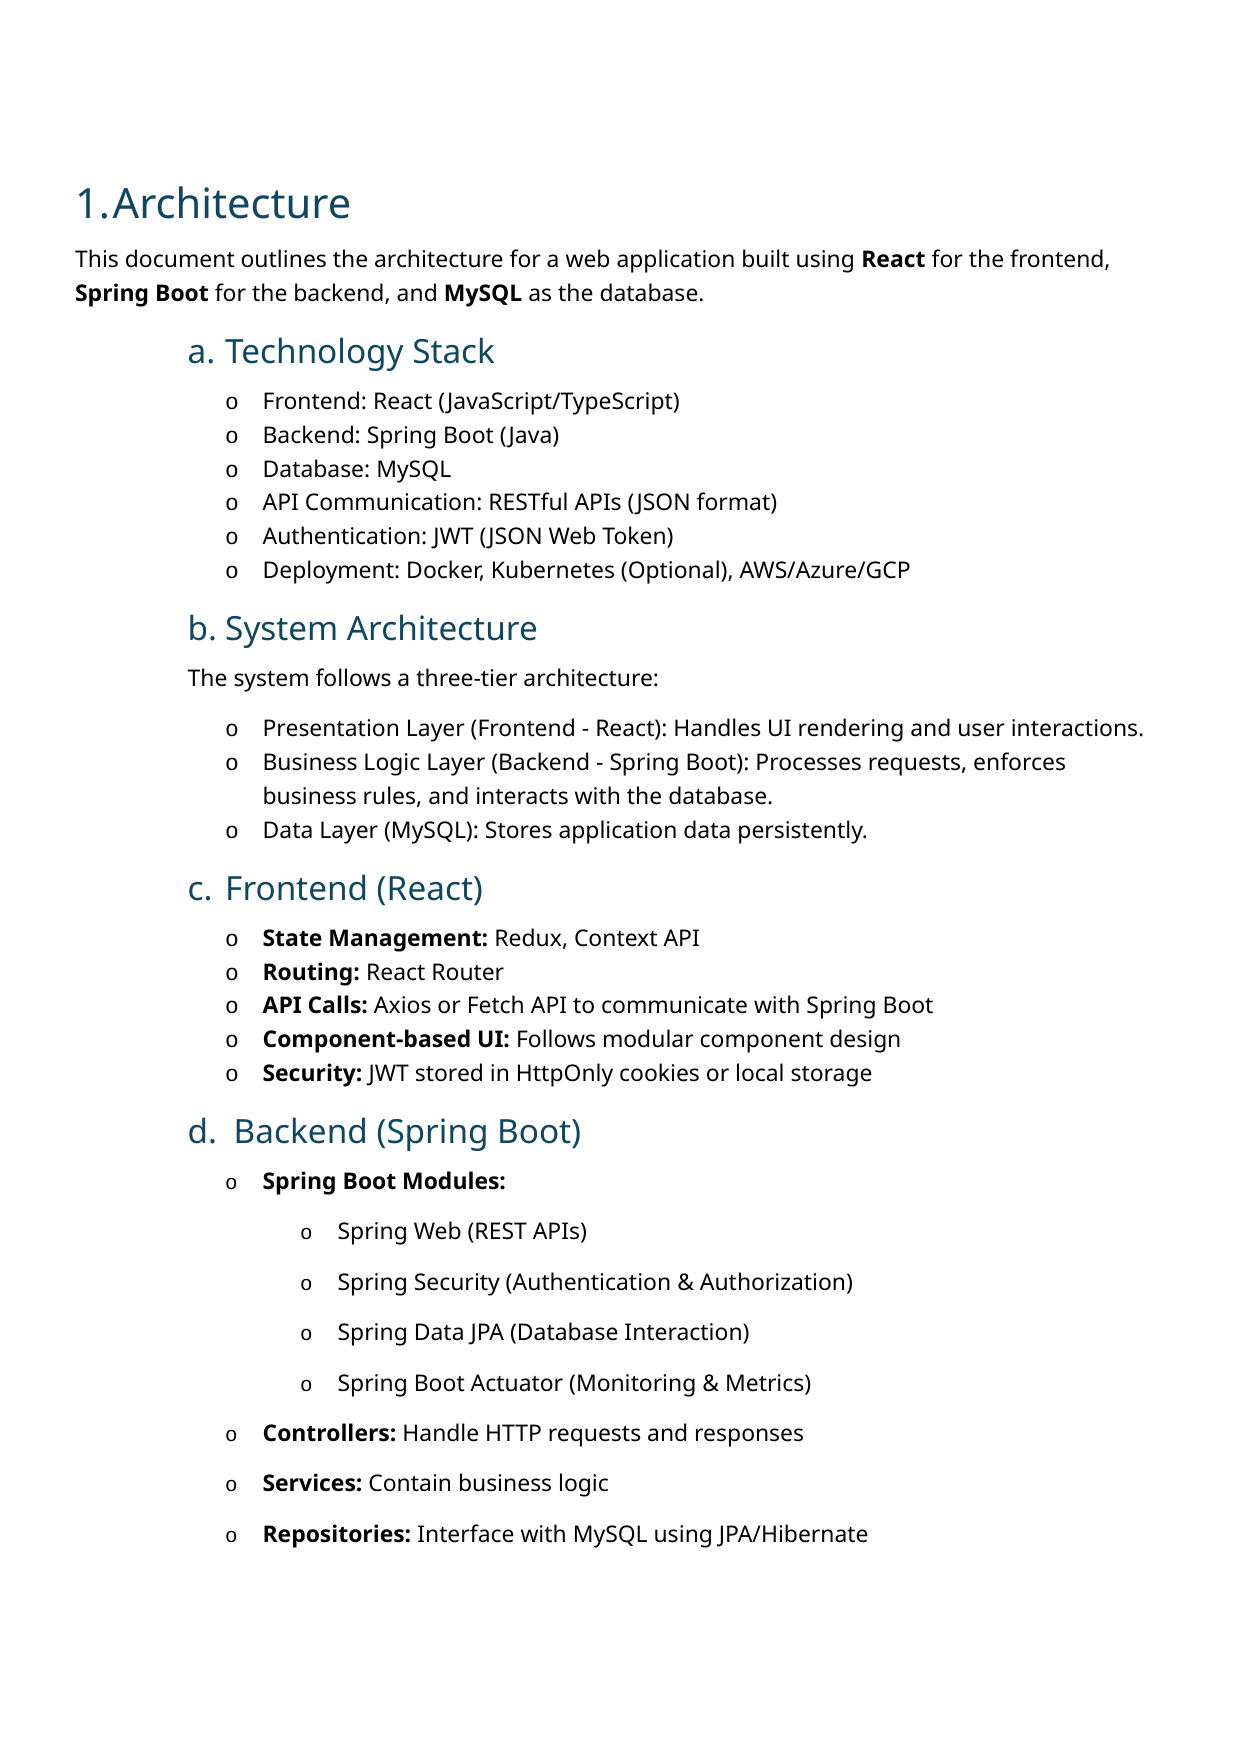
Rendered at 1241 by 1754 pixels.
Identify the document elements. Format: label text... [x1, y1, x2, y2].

list Backend: Spring Boot (Java) [225, 419, 1165, 450]
text This document outlines the architecture for a web application built using React for the frontend, Spring Boot for the backend, and MySQL as the database. [75, 243, 1165, 308]
subtitle Technology Stack [187, 327, 1165, 373]
list Frontend: React (JavaScript/TypeScript) [225, 385, 1165, 416]
list API Calls: Axios or Fetch API to communicate with Spring Boot [225, 989, 1165, 1021]
list API Communication: RESTful APIs (JSON format) [225, 486, 1165, 518]
text The system follows a three-tier architecture: [187, 662, 1165, 693]
subtitle Backend (Spring Boot) [187, 1107, 1165, 1153]
list Repositories: Interface with MySQL using JPA/Hibernate [225, 1518, 1165, 1549]
list Business Logic Layer (Backend - Spring Boot): Processes requests, enforces business rules, and interacts with the database. [225, 746, 1165, 811]
list Authentication: JWT (JSON Web Token) [225, 520, 1165, 552]
list Routing: React Router [225, 955, 1165, 987]
list Services: Contain business logic [225, 1467, 1165, 1498]
list Security: JWT stored in HttpOnly cookies or local storage [225, 1057, 1165, 1088]
subtitle Frontend (React) [187, 864, 1165, 910]
list Spring Boot Modules: [225, 1165, 1165, 1196]
list Data Layer (MySQL): Stores application data persistently. [225, 814, 1165, 845]
list Controllers: Handle HTTP requests and responses [225, 1417, 1165, 1448]
list Spring Data JPA (Database Interaction) [300, 1316, 1165, 1347]
subtitle System Architecture [187, 604, 1165, 650]
list Deployment: Docker, Kubernetes (Optional), AWS/Azure/GCP [225, 554, 1165, 585]
list Database: MySQL [225, 452, 1165, 484]
list Presentation Layer (Frontend - React): Handles UI rendering and user interactions. [225, 712, 1165, 744]
list Spring Web (REST APIs) [300, 1215, 1165, 1246]
list Spring Security (Authentication & Authorization) [300, 1266, 1165, 1297]
list Component-based UI: Follows modular component design [225, 1023, 1165, 1054]
subtitle Architecture [75, 174, 1165, 231]
list State Management: Redux, Context API [225, 922, 1165, 953]
list Spring Boot Actuator (Monitoring & Metrics) [300, 1366, 1165, 1398]
